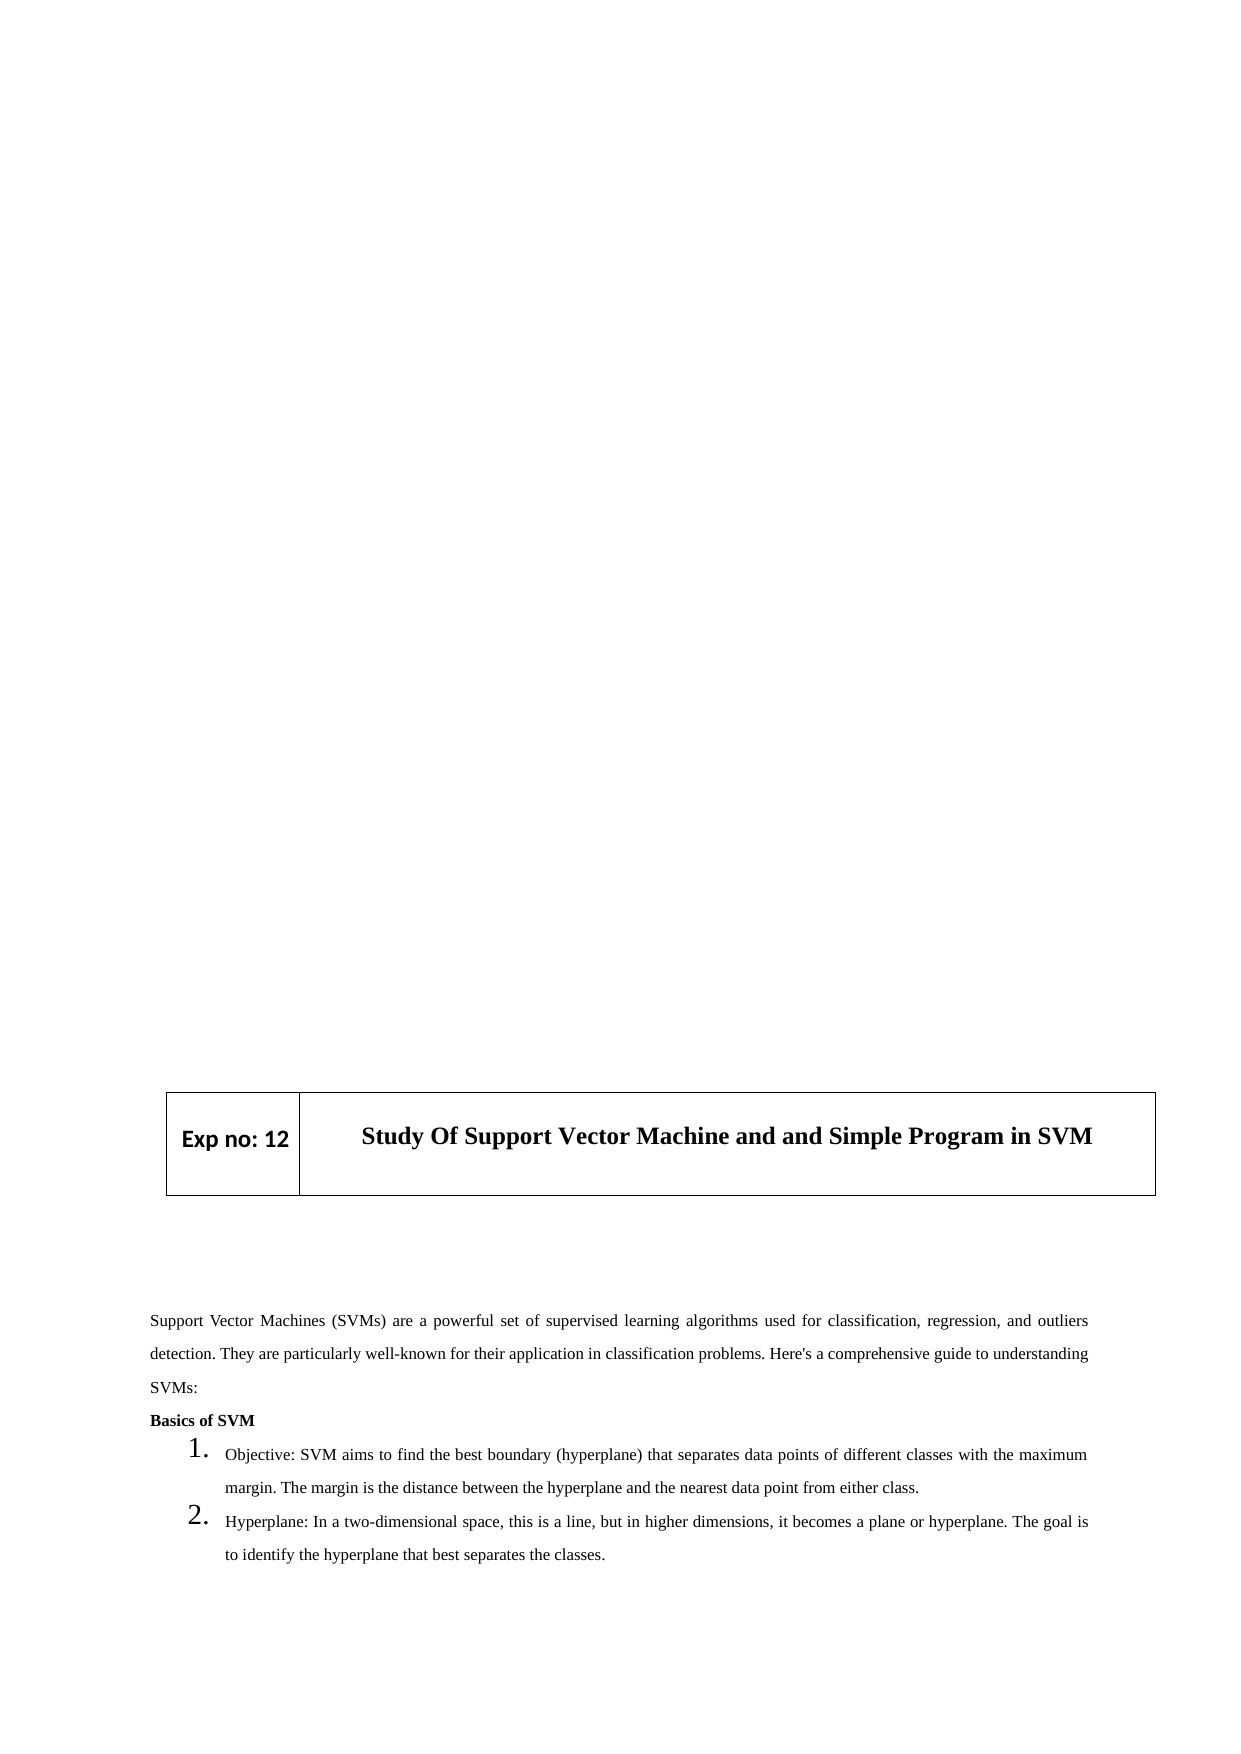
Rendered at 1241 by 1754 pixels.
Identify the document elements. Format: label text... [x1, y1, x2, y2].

text Support Vector Machines (SVMs) are a powerful set of supervised learning algorithms used for classification, regression, and outliers detection. They are particularly well-known for their application in classification problems. Here's a comprehensive guide to understanding SVMs: [150, 1296, 1090, 1397]
table_header Exp no: 12 [167, 1093, 299, 1194]
list Objective: SVM aims to find the best boundary (hyperplane) that separates data points of different classes with the maximum margin. The margin is the distance between the hyperplane and the nearest data point from either class. [187, 1430, 1090, 1497]
list Hyperplane: In a two-dimensional space, this is a line, but in higher dimensions, it becomes a plane or hyperplane. The goal is to identify the hyperplane that best separates the classes. [187, 1497, 1090, 1564]
table_header Study Of Support Vector Machine and and Simple Program in SVM [300, 1093, 1155, 1194]
text Basics of SVM [150, 1397, 1090, 1430]
